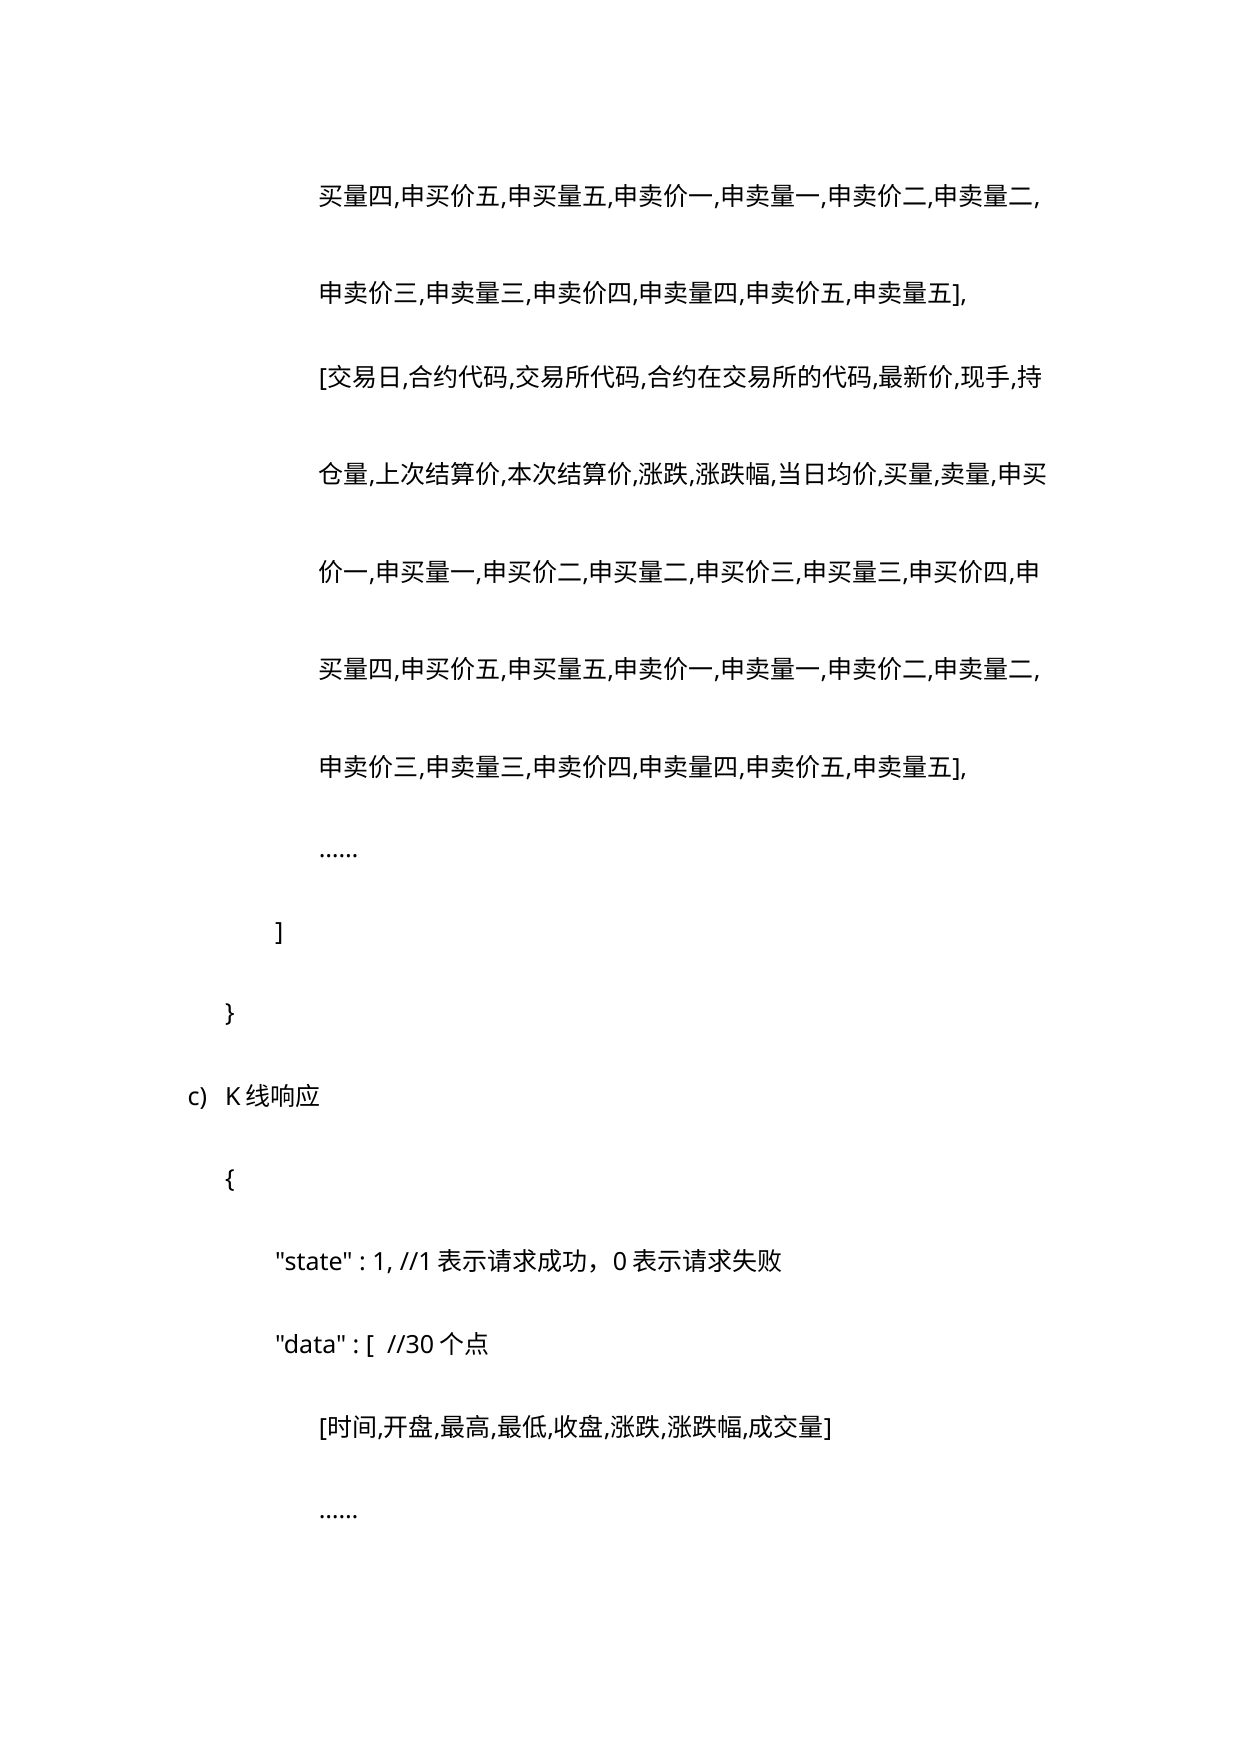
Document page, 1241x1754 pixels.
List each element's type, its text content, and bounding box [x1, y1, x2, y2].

list { [225, 1145, 1053, 1210]
text …… [319, 816, 1053, 881]
list "data" : [ //30个点 [225, 1310, 1053, 1375]
list ] [269, 898, 1053, 963]
list [时间,开盘,最高,最低,收盘,涨跌,涨跌幅,成交量] [225, 1393, 1053, 1458]
list "state" : 1, //1表示请求成功，0表示请求失败 [225, 1227, 1053, 1292]
list …… [225, 1476, 1053, 1541]
list K线响应 [187, 1062, 1053, 1127]
list } [225, 980, 1053, 1045]
